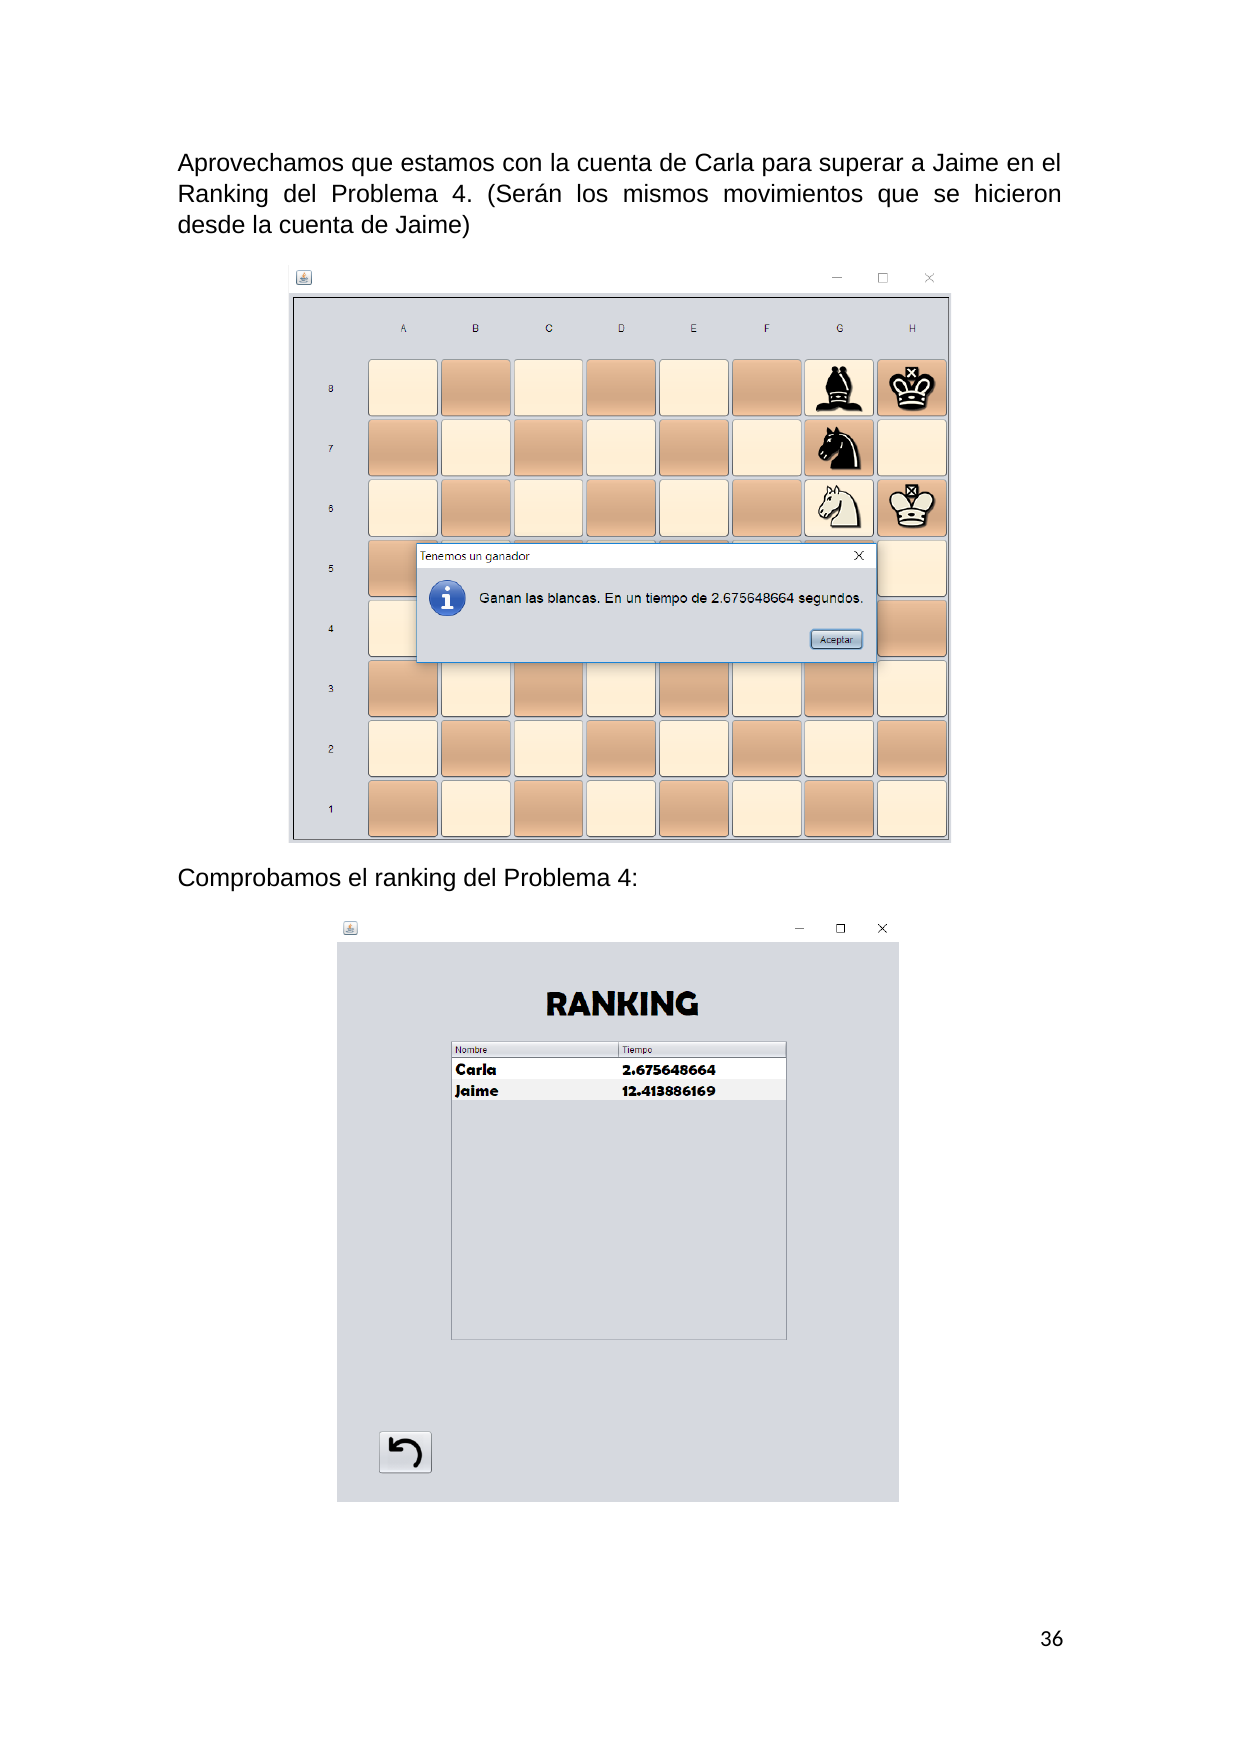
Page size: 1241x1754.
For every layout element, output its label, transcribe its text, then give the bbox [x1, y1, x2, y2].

text Aprovechamos que estamos con la cuenta de Carla para superar a Jaime en el Ranking del Problema 4. (Serán los mismos movimientos que se hicieron desde la cuenta de Jaime) [177, 148, 1063, 238]
picture [337, 917, 899, 1502]
picture [288, 265, 952, 843]
text Comprobamos el ranking del Problema 4: [177, 830, 1063, 892]
